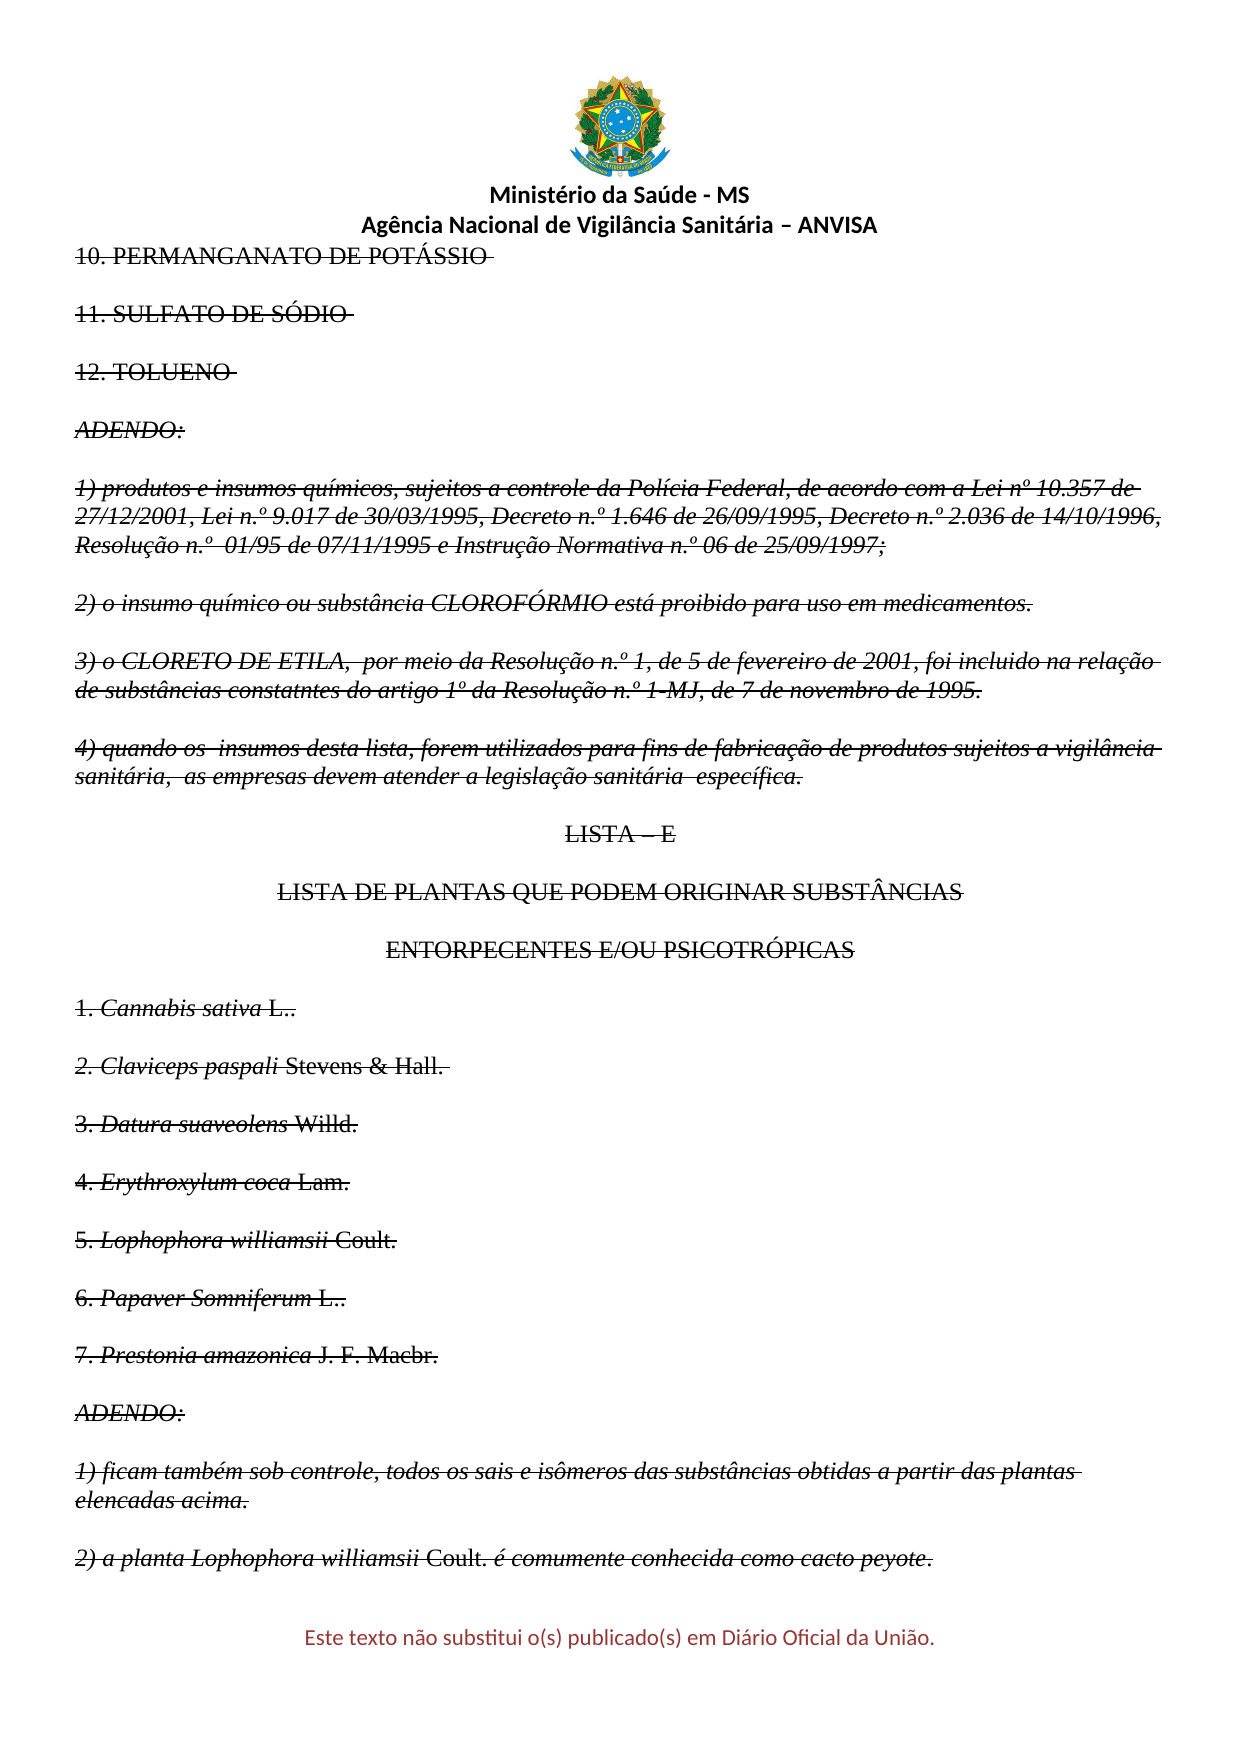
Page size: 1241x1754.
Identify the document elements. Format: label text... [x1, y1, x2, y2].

text 3. Datura suaveolens Willd. [75, 1109, 1165, 1138]
text 7. Prestonia amazonica J. F. Macbr. [75, 1341, 1165, 1369]
text 4. Erythroxylum coca Lam. [75, 1167, 1165, 1196]
text 1. Cannabis sativa L.. [75, 993, 1165, 1022]
text 11. SULFATO DE SÓDIO [75, 299, 1165, 328]
text 2) a planta Lophophora williamsii Coult. é comumente conhecida como cacto peyote. [75, 1543, 1165, 1572]
text ADENDO: [75, 415, 1165, 443]
text 2) o insumo químico ou substância CLOROFÓRMIO está proibido para uso em medicamentos. [75, 588, 1165, 617]
text 6. Papaver Somniferum L.. [75, 1283, 1165, 1311]
text ENTORPECENTES E/OU PSICOTRÓPICAS [75, 935, 1165, 964]
text 12. TOLUENO [75, 357, 1165, 386]
text LISTA – E [75, 819, 1165, 848]
text LISTA DE PLANTAS QUE PODEM ORIGINAR SUBSTÂNCIAS [75, 877, 1165, 906]
text 3) o CLORETO DE ETILA, por meio da Resolução n.º 1, de 5 de fevereiro de 2001, foi incluido na relação de substâncias constatntes do artigo 1º da Resolução n.º 1-MJ, de 7 de novembro de 1995. [75, 646, 1165, 703]
text 10. PERMANGANATO DE POTÁSSIO [75, 241, 1165, 270]
text 4) quando os insumos desta lista, forem utilizados para fins de fabricação de produtos sujeitos a vigilância sanitária, as empresas devem atender a legislação sanitária específica. [75, 733, 1165, 790]
text 1) produtos e insumos químicos, sujeitos a controle da Polícia Federal, de acordo com a Lei nº 10.357 de 27/12/2001, Lei n.º 9.017 de 30/03/1995, Decreto n.º 1.646 de 26/09/1995, Decreto n.º 2.036 de 14/10/1996, Resolução n.º 01/95 de 07/11/1995 e Instrução Normativa n.º 06 de 25/09/1997; [75, 473, 1165, 559]
text 5. Lophophora williamsii Coult. [75, 1225, 1165, 1253]
text 2. Claviceps paspali Stevens & Hall. [75, 1051, 1165, 1080]
text ADENDO: [75, 1398, 1165, 1427]
text 1) ficam também sob controle, todos os sais e isômeros das substâncias obtidas a partir das plantas elencadas acima. [75, 1456, 1165, 1514]
